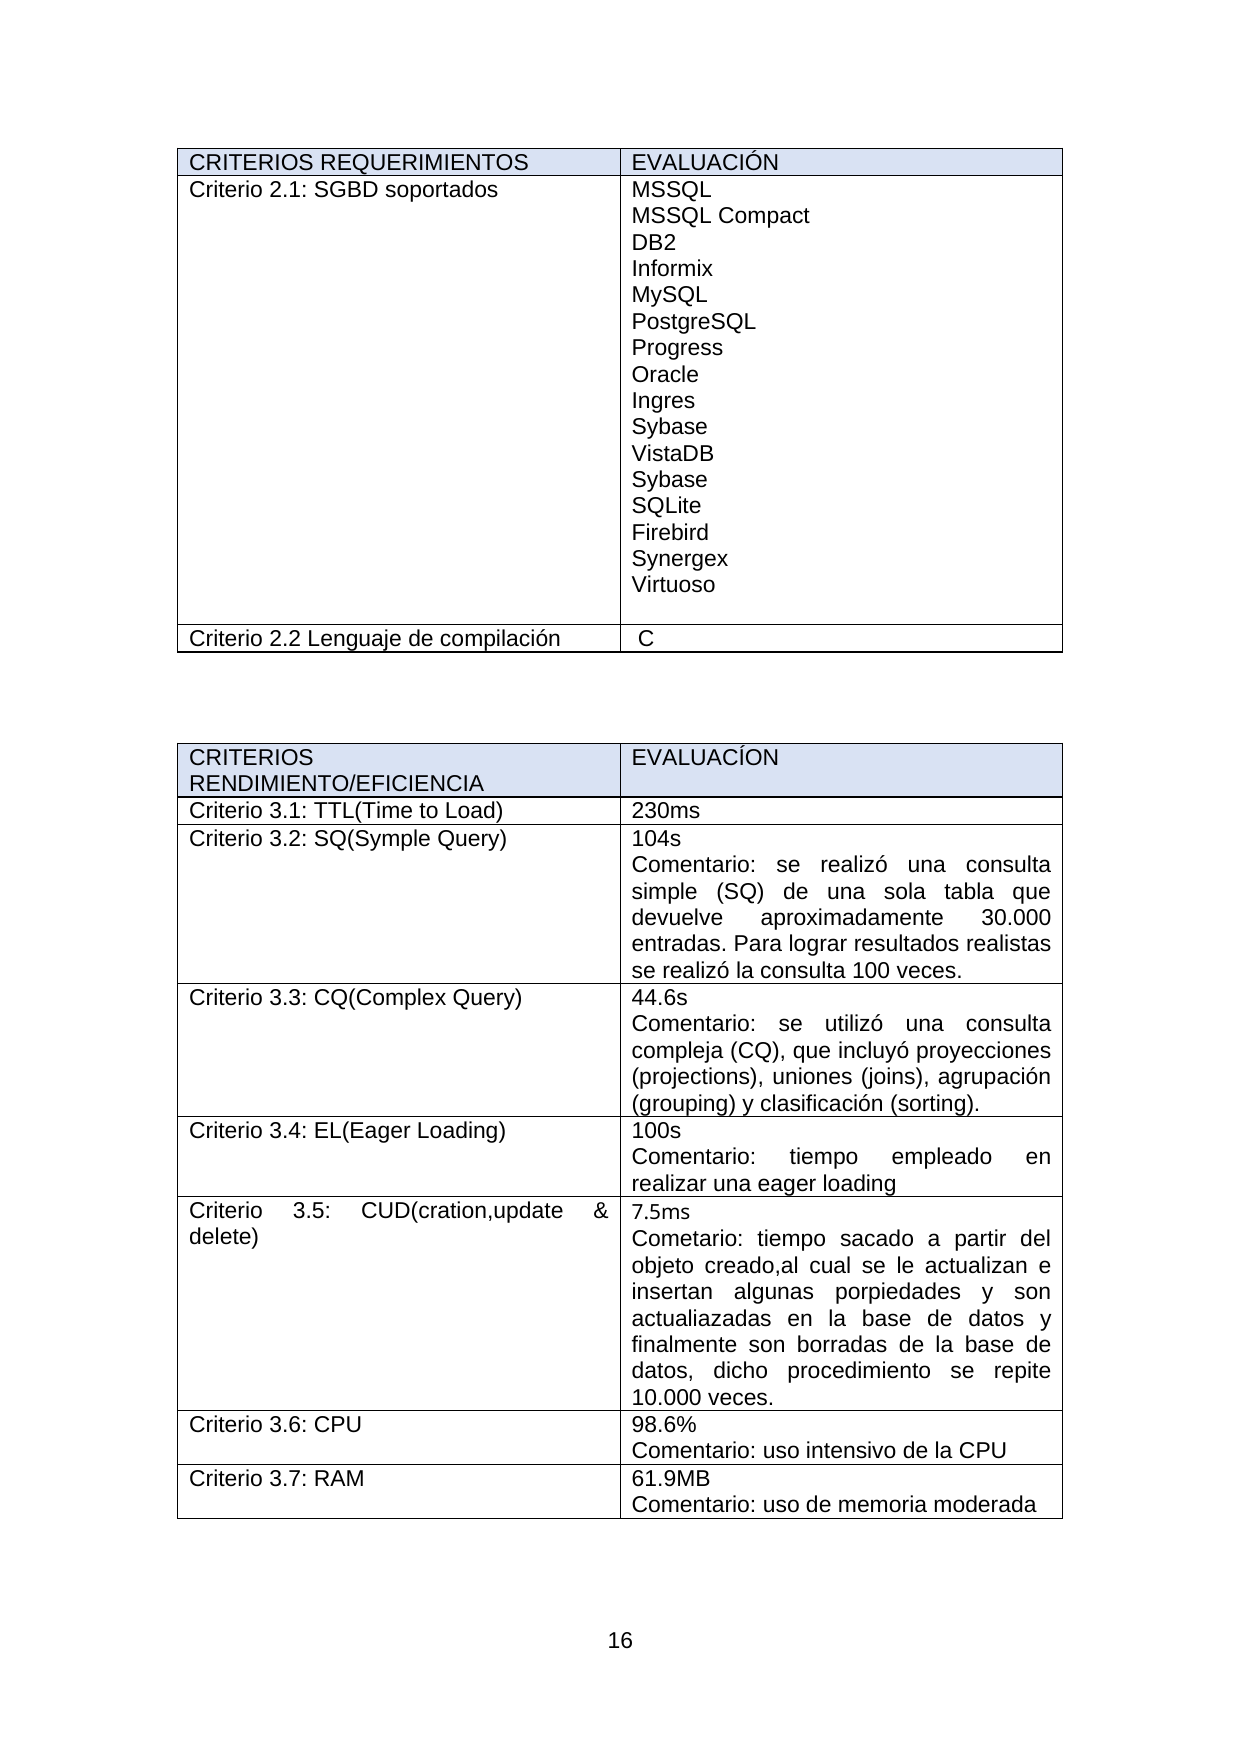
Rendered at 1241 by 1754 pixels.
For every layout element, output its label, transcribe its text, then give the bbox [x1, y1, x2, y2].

table_cell MSSQL MSSQL Compact DB2 Informix MySQL PostgreSQL Progress Oracle Ingres Sybase VistaDB Sybase SQLite Firebird Synergex Virtuoso [621, 176, 1062, 624]
table_cell 230ms [621, 798, 1062, 824]
table_cell 61.9MB Comentario: uso de memoria moderada [621, 1465, 1062, 1517]
table_header CRITERIOS REQUERIMIENTOS [178, 149, 620, 175]
table_header EVALUACÍON [621, 744, 1062, 796]
table_cell Criterio 3.4: EL(Eager Loading) [178, 1117, 620, 1196]
table_cell Criterio 3.1: TTL(Time to Load) [178, 798, 620, 824]
table_cell Criterio 3.2: SQ(Symple Query) [178, 825, 620, 983]
table_cell Criterio 2.2 Lenguaje de compilación [178, 625, 620, 651]
table_cell Criterio 2.1: SGBD soportados [178, 176, 620, 624]
table_cell C [621, 625, 1062, 651]
table_cell Criterio 3.3: CQ(Complex Query) [178, 984, 620, 1116]
table_cell Criterio 3.7: RAM [178, 1465, 620, 1517]
table_header CRITERIOS RENDIMIENTO/EFICIENCIA [178, 744, 620, 796]
table_cell 104s Comentario: se realizó una consulta simple (SQ) de una sola tabla que devuelve aproximadamente 30.000 entradas. Para lograr resultados realistas se realizó la consulta 100 veces. [621, 825, 1062, 983]
table_cell Criterio 3.5: CUD(cration,update & delete) [178, 1197, 620, 1410]
table_cell 100s Comentario: tiempo empleado en realizar una eager loading [621, 1117, 1062, 1196]
table_cell 44.6s Comentario: se utilizó una consulta compleja (CQ), que incluyó proyecciones (projections), uniones (joins), agrupación (grouping) y clasificación (sorting). [621, 984, 1062, 1116]
table_cell 7.5ms Cometario: tiempo sacado a partir del objeto creado,al cual se le actualizan e insertan algunas porpiedades y son actualiazadas en la base de datos y finalmente son borradas de la base de datos, dicho procedimiento se repite 10.000 veces. [621, 1197, 1062, 1410]
table_cell Criterio 3.6: CPU [178, 1411, 620, 1464]
table_header EVALUACIÓN [621, 149, 1062, 175]
table_cell 98.6% Comentario: uso intensivo de la CPU [621, 1411, 1062, 1464]
